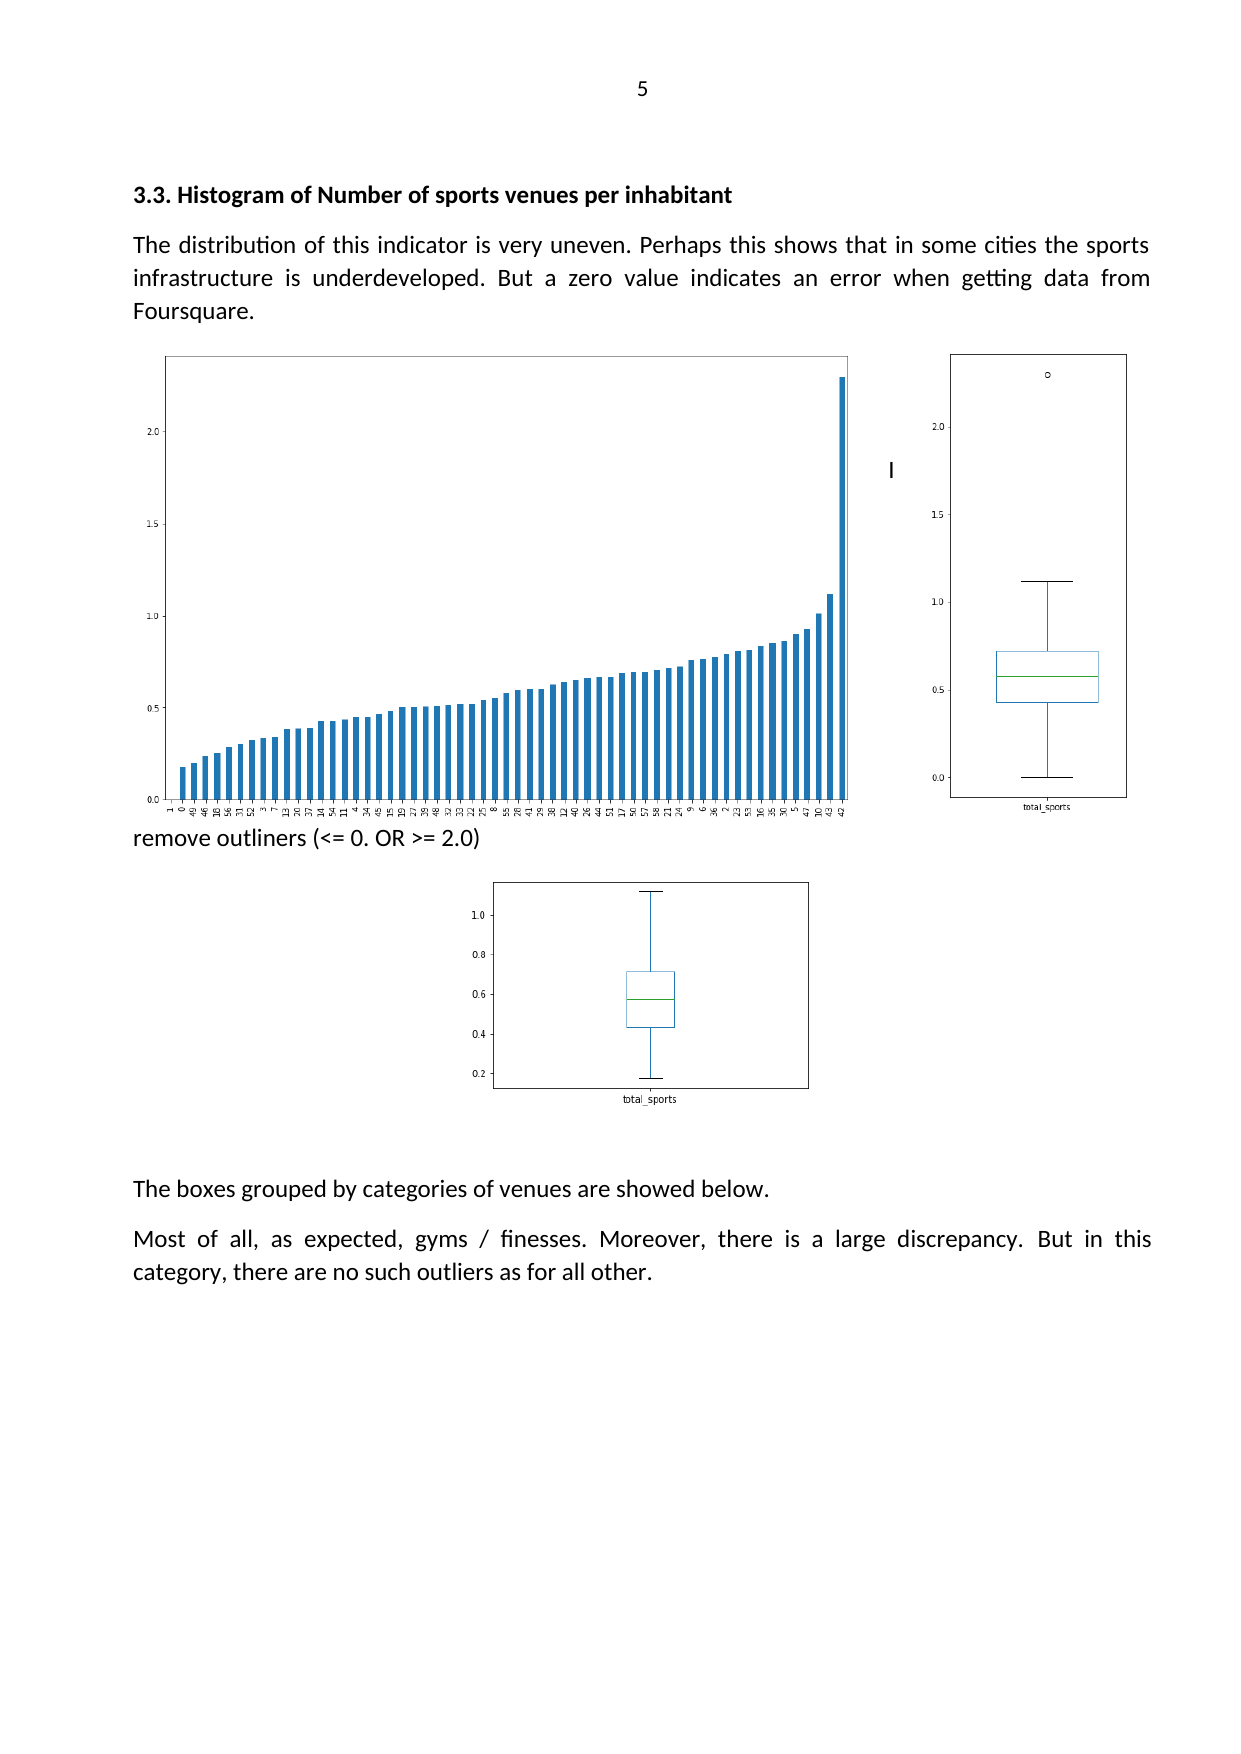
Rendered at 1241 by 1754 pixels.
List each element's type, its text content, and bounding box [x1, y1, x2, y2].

picture [922, 348, 1152, 818]
picture [132, 343, 870, 822]
text 3.3. Histogram of Number of sports venues per inhabitant [133, 179, 1152, 210]
text The boxes grouped by categories of venues are showed below. [133, 1173, 1152, 1204]
picture [467, 871, 817, 1106]
text I remove outliners (<= 0. OR >= 2.0) [133, 454, 1152, 852]
text Most of all, as expected, gyms / finesses. Moreover, there is a large discrepancy. But in this category, there are no such outliers as for all other. [133, 1223, 1152, 1287]
text The distribution of this indicator is very uneven. Perhaps this shows that in some cities the sports infrastructure is underdeveloped. But a zero value indicates an error when getting data from Foursquare. [133, 229, 1152, 325]
